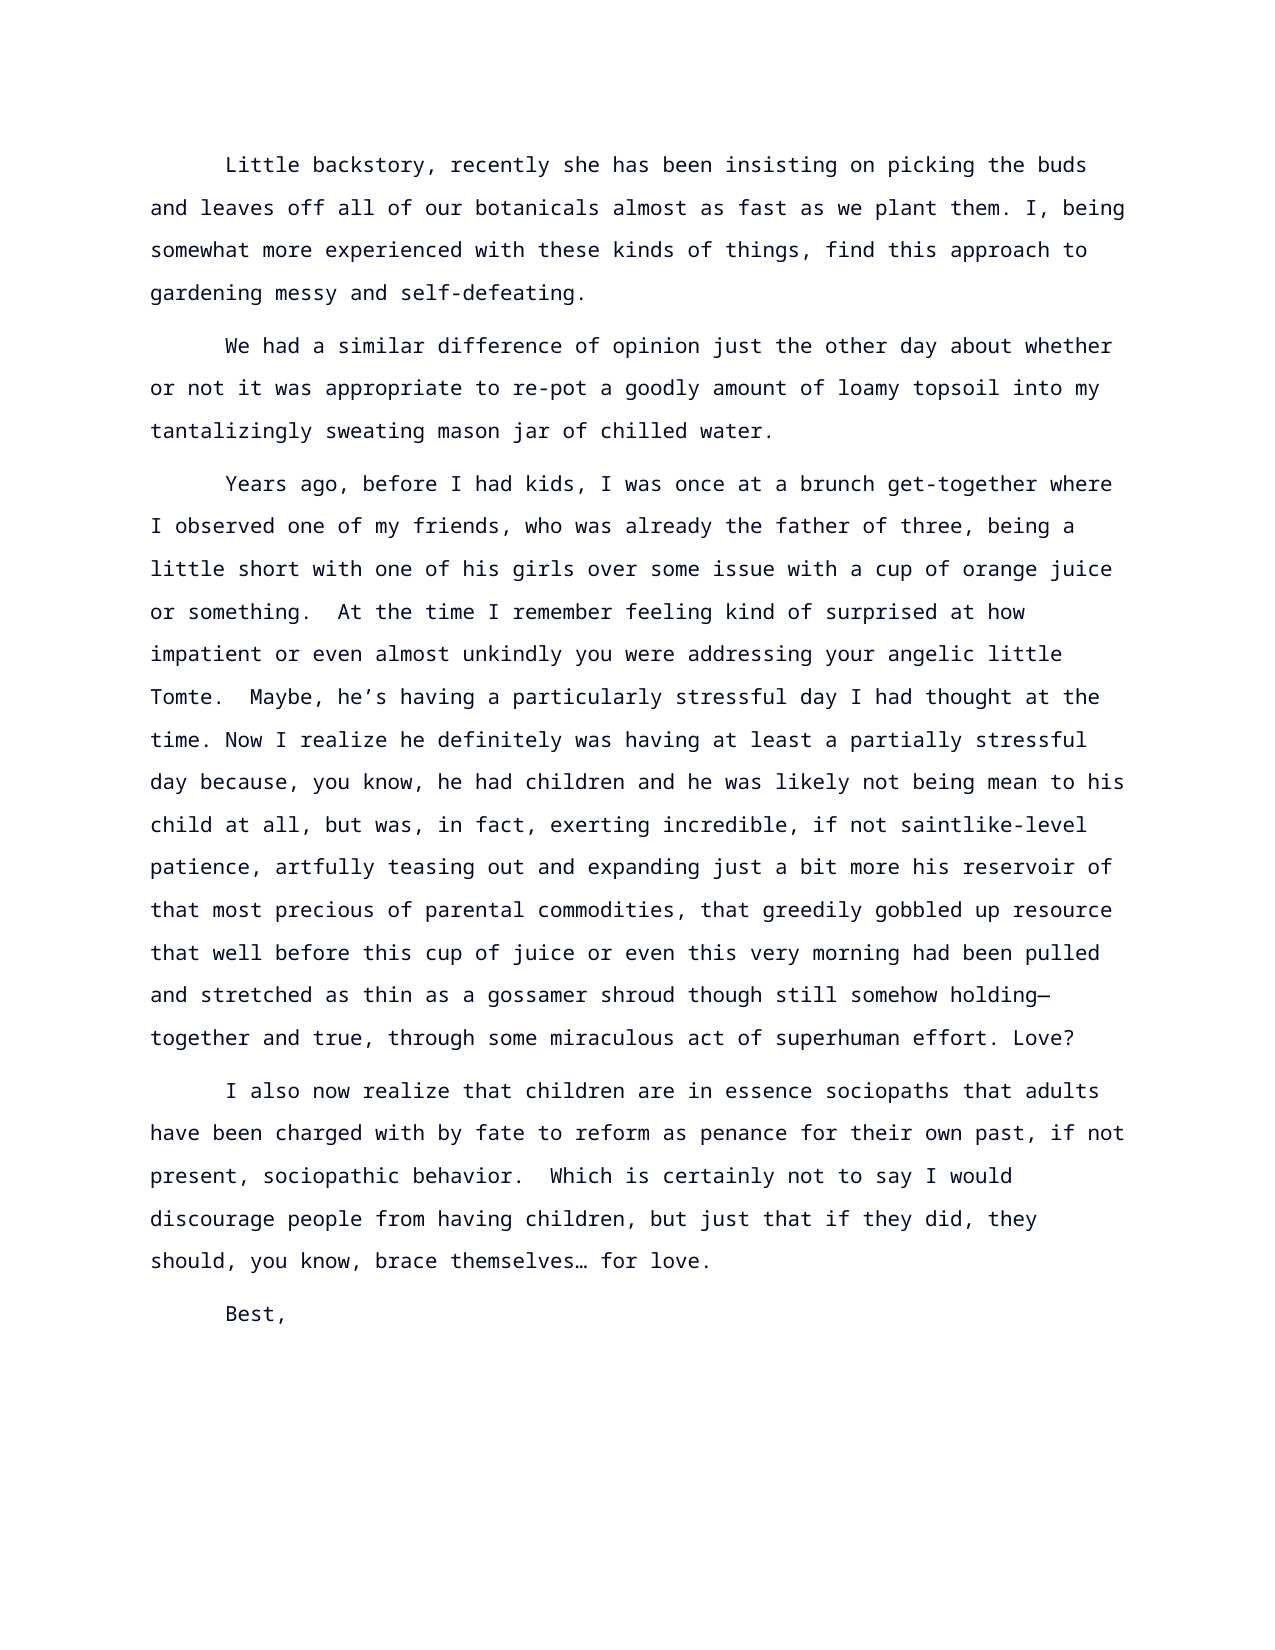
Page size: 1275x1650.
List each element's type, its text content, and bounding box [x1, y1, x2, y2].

text We had a similar difference of opinion just the other day about whether or not it was appropriate to re-pot a goodly amount of loamy topsoil into my tantalizingly sweating mason jar of chilled water. [150, 331, 1125, 444]
text I also now realize that children are in essence sociopaths that adults have been charged with by fate to reform as penance for their own past, if not present, sociopathic behavior. Which is certainly not to say I would discourage people from having children, but just that if they did, they should, you know, brace themselves… for love. [150, 1076, 1125, 1275]
text Best, [150, 1299, 1125, 1328]
text Little backstory, recently she has been insisting on picking the buds and leaves off all of our botanicals almost as fast as we plant them. I, being somewhat more experienced with these kinds of things, find this approach to gardening messy and self-defeating. [150, 150, 1125, 306]
text Years ago, before I had kids, I was once at a brunch get-together where I observed one of my friends, who was already the father of three, being a little short with one of his girls over some issue with a cup of orange juice or something. At the time I remember feeling kind of surprised at how impatient or even almost unkindly you were addressing your angelic little Tomte. Maybe, he’s having a particularly stressful day I had thought at the time. Now I realize he definitely was having at least a partially stressful day because, you know, he had children and he was likely not being mean to his child at all, but was, in fact, exerting incredible, if not saintlike-level patience, artfully teasing out and expanding just a bit more his reservoir of that most precious of parental commodities, that greedily gobbled up resource that well before this cup of juice or even this very morning had been pulled and stretched as thin as a gossamer shroud though still somehow holding— together and true, through some miraculous act of superhuman effort. Love? [150, 469, 1125, 1051]
